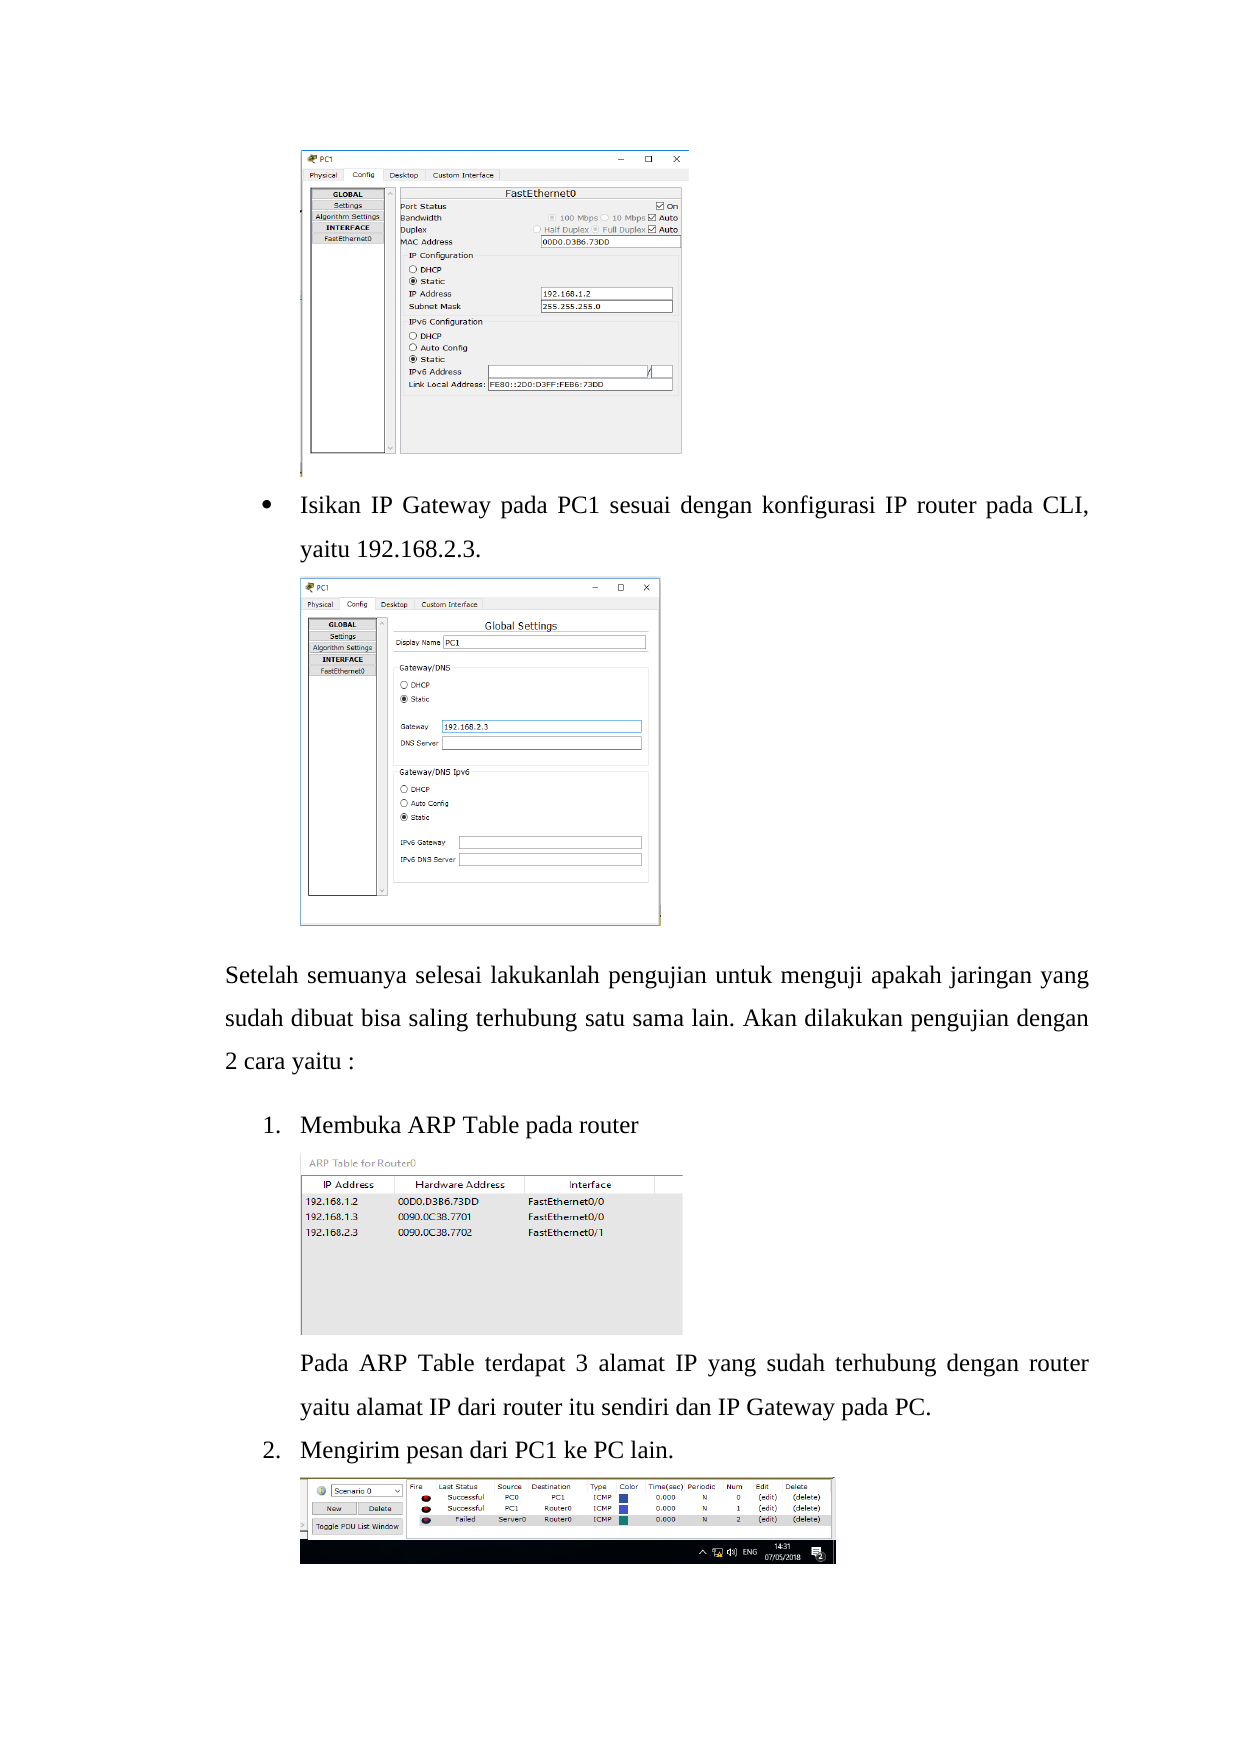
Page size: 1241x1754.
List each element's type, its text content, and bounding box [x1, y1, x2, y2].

list Mengirim pesan dari PC1 ke PC lain. [262, 1435, 1090, 1463]
list Isikan IP Gateway pada PC1 sesuai dengan konfigurasi IP router pada CLI, yaitu 192.168.2.3. [262, 491, 1090, 562]
list Membuka ARP Table pada router [262, 1110, 1090, 1139]
picture [300, 150, 689, 477]
text Setelah semuanya selesai lakukanlah pengujian untuk menguji apakah jaringan yang sudah dibuat bisa saling terhubung satu sama lain. Akan dilakukan pengujian dengan 2 cara yaitu : [225, 960, 1090, 1075]
list Pada ARP Table terdapat 3 alamat IP yang sudah terhubung dengan router yaitu alamat IP dari router itu sendiri dan IP Gateway pada PC. [300, 1348, 1090, 1420]
picture [300, 1153, 683, 1335]
picture [300, 576, 661, 926]
picture [300, 1477, 836, 1564]
